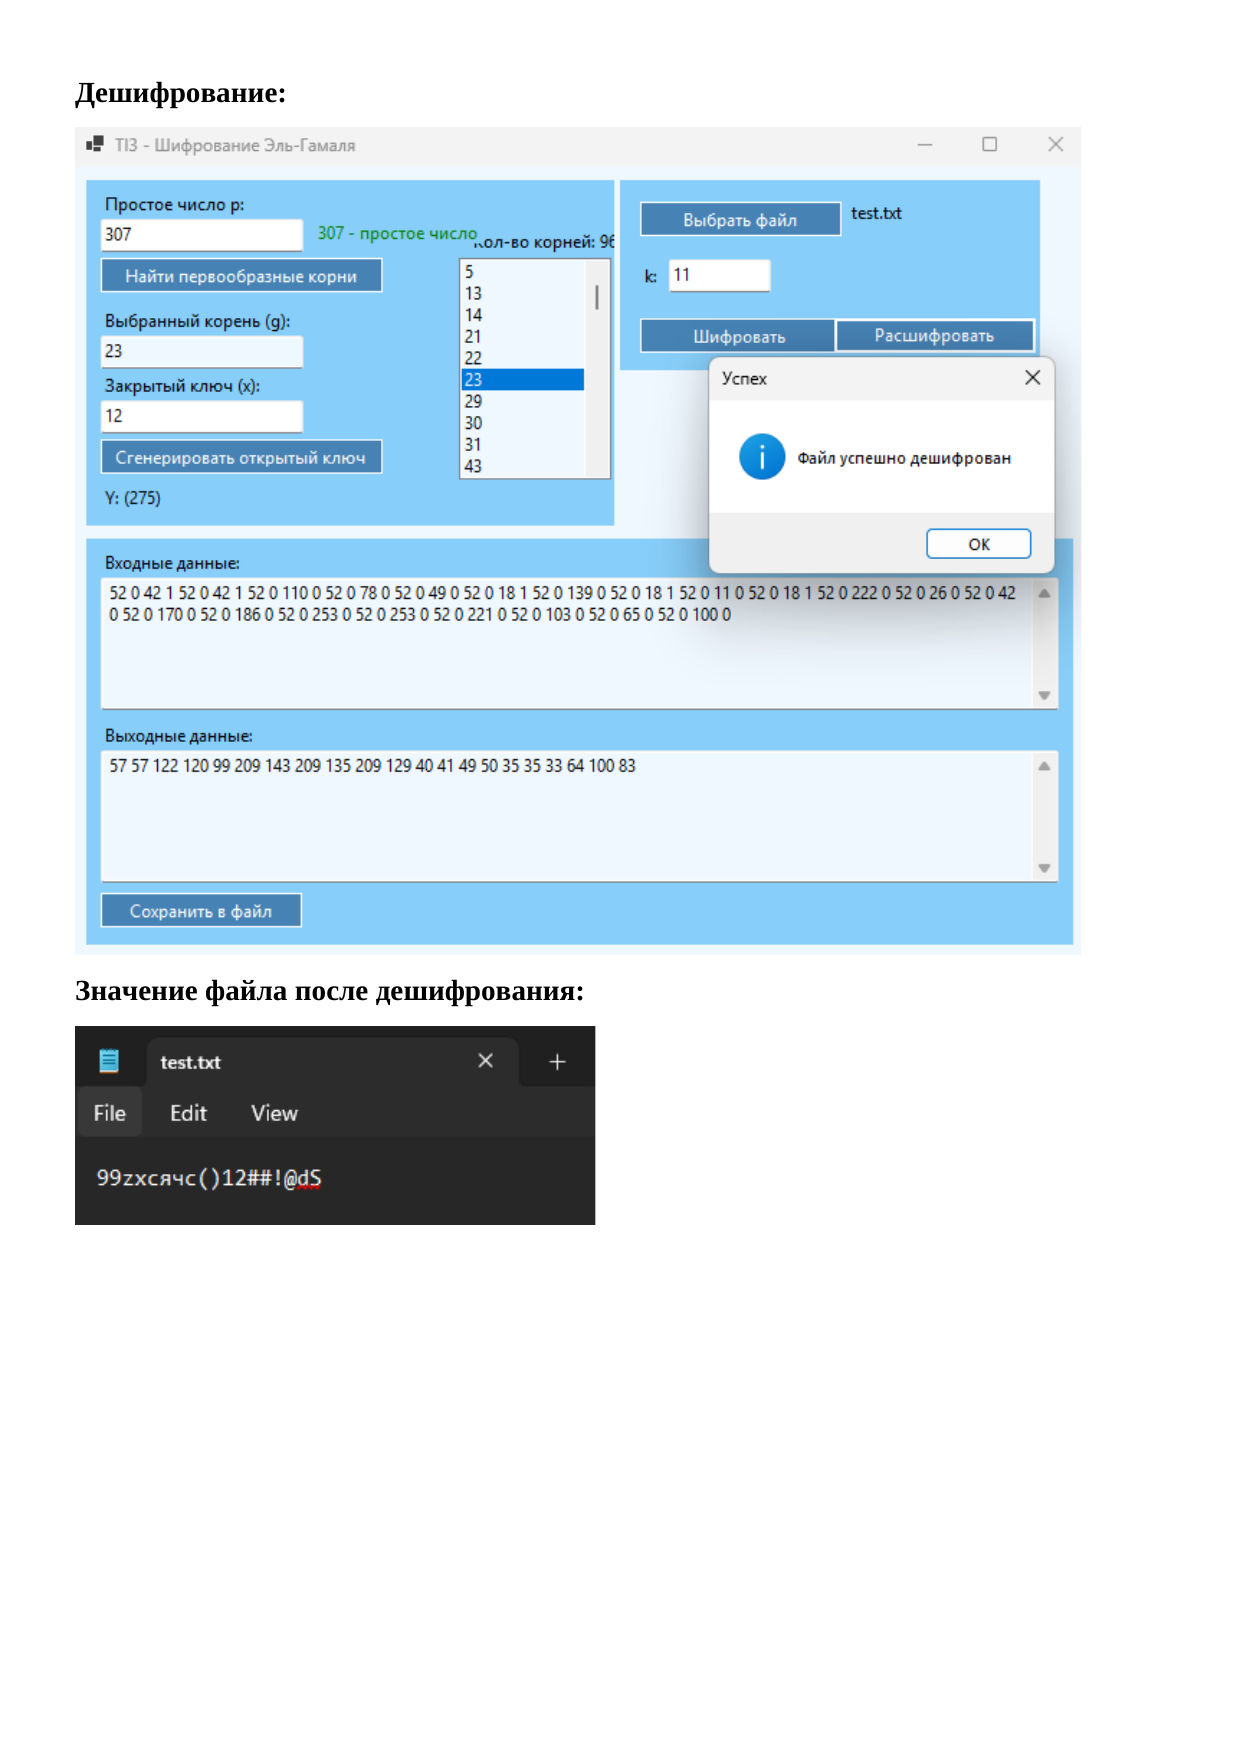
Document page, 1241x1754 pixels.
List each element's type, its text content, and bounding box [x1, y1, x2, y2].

text Дешифрование: [75, 75, 1165, 108]
picture [75, 1026, 596, 1225]
text Значение файла после дешифрования: [75, 973, 1165, 1007]
picture [75, 127, 1082, 955]
